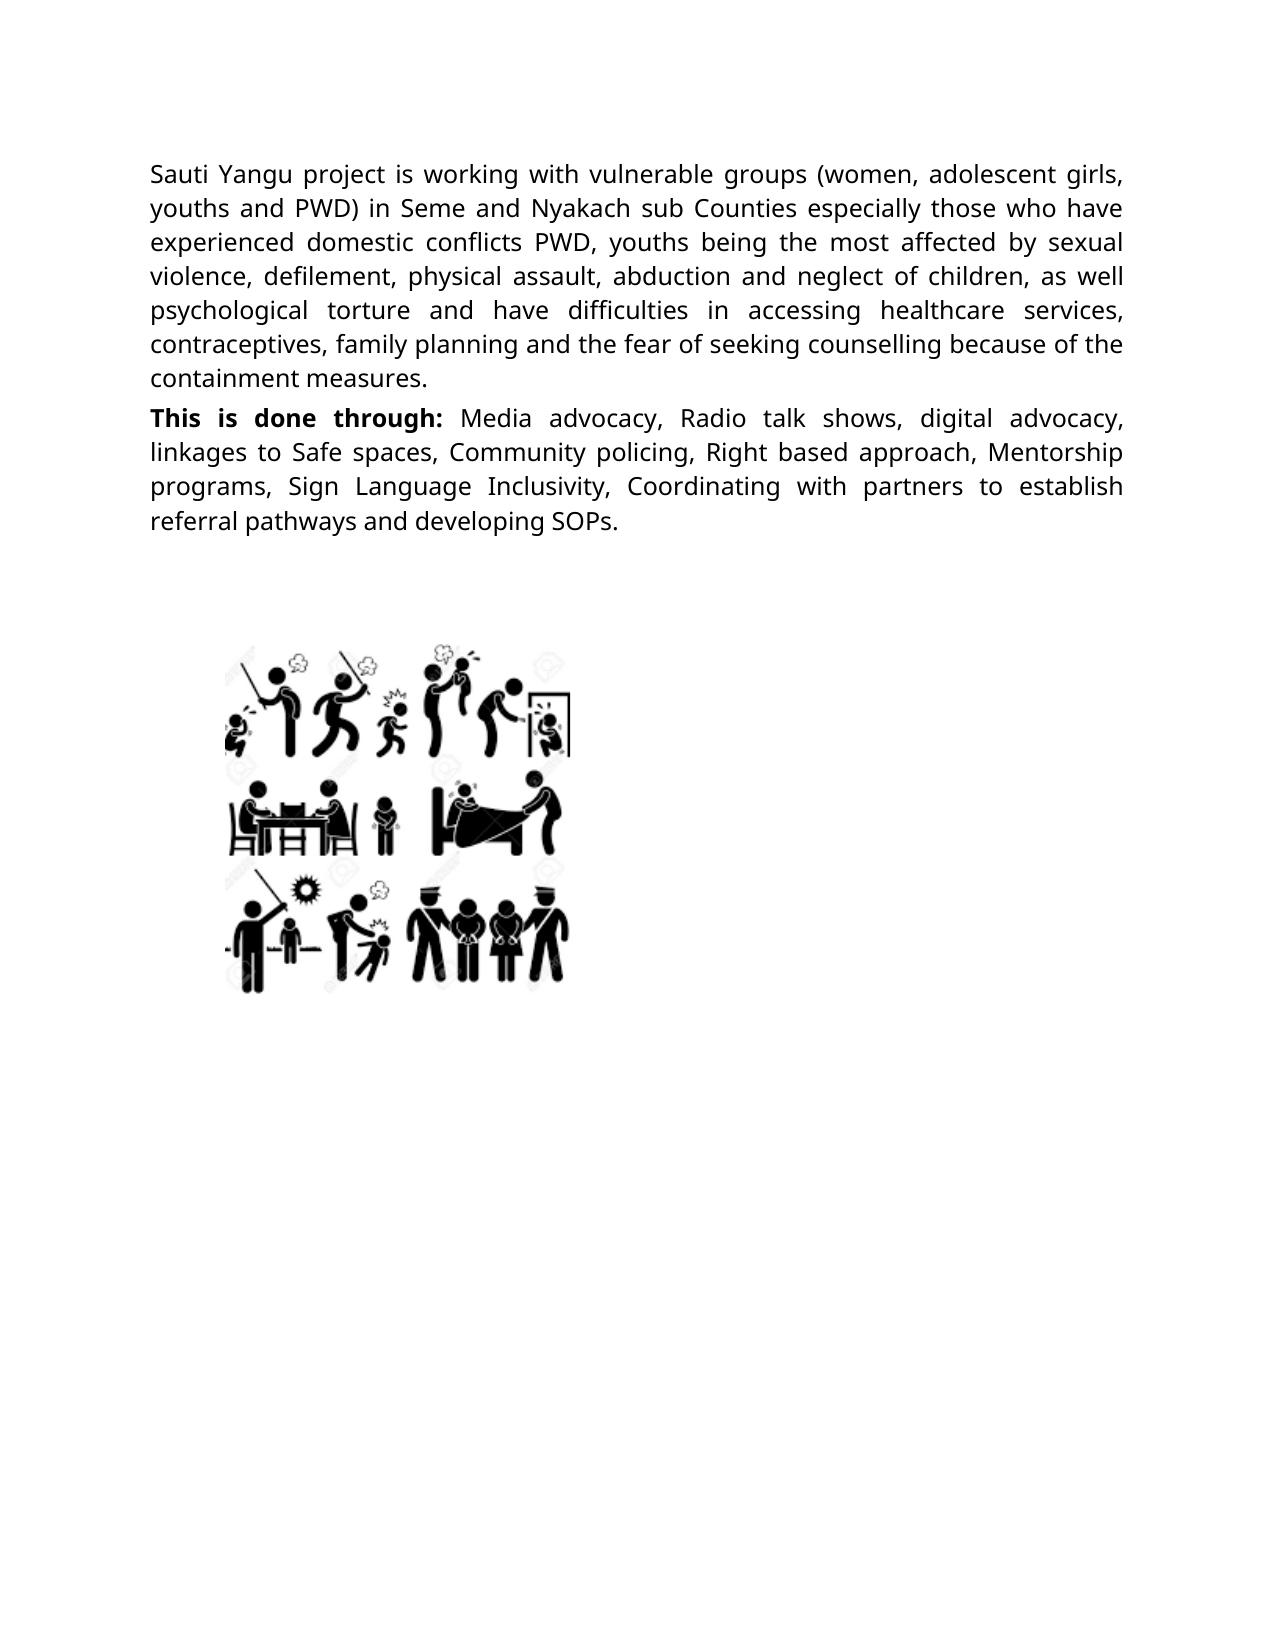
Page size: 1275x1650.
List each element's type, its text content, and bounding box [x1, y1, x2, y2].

picture [225, 643, 571, 1000]
text Sauti Yangu project is working with vulnerable groups (women, adolescent girls, youths and PWD) in Seme and Nyakach sub Counties especially those who have experienced domestic conflicts PWD, youths being the most affected by sexual violence, defilement, physical assault, abduction and neglect of children, as well psychological torture and have difficulties in accessing healthcare services, contraceptives, family planning and the fear of seeking counselling because of the containment measures. [150, 156, 1125, 395]
text This is done through: Media advocacy, Radio talk shows, digital advocacy, linkages to Safe spaces, Community policing, Right based approach, Mentorship programs, Sign Language Inclusivity, Coordinating with partners to establish referral pathways and developing SOPs. [150, 401, 1125, 537]
